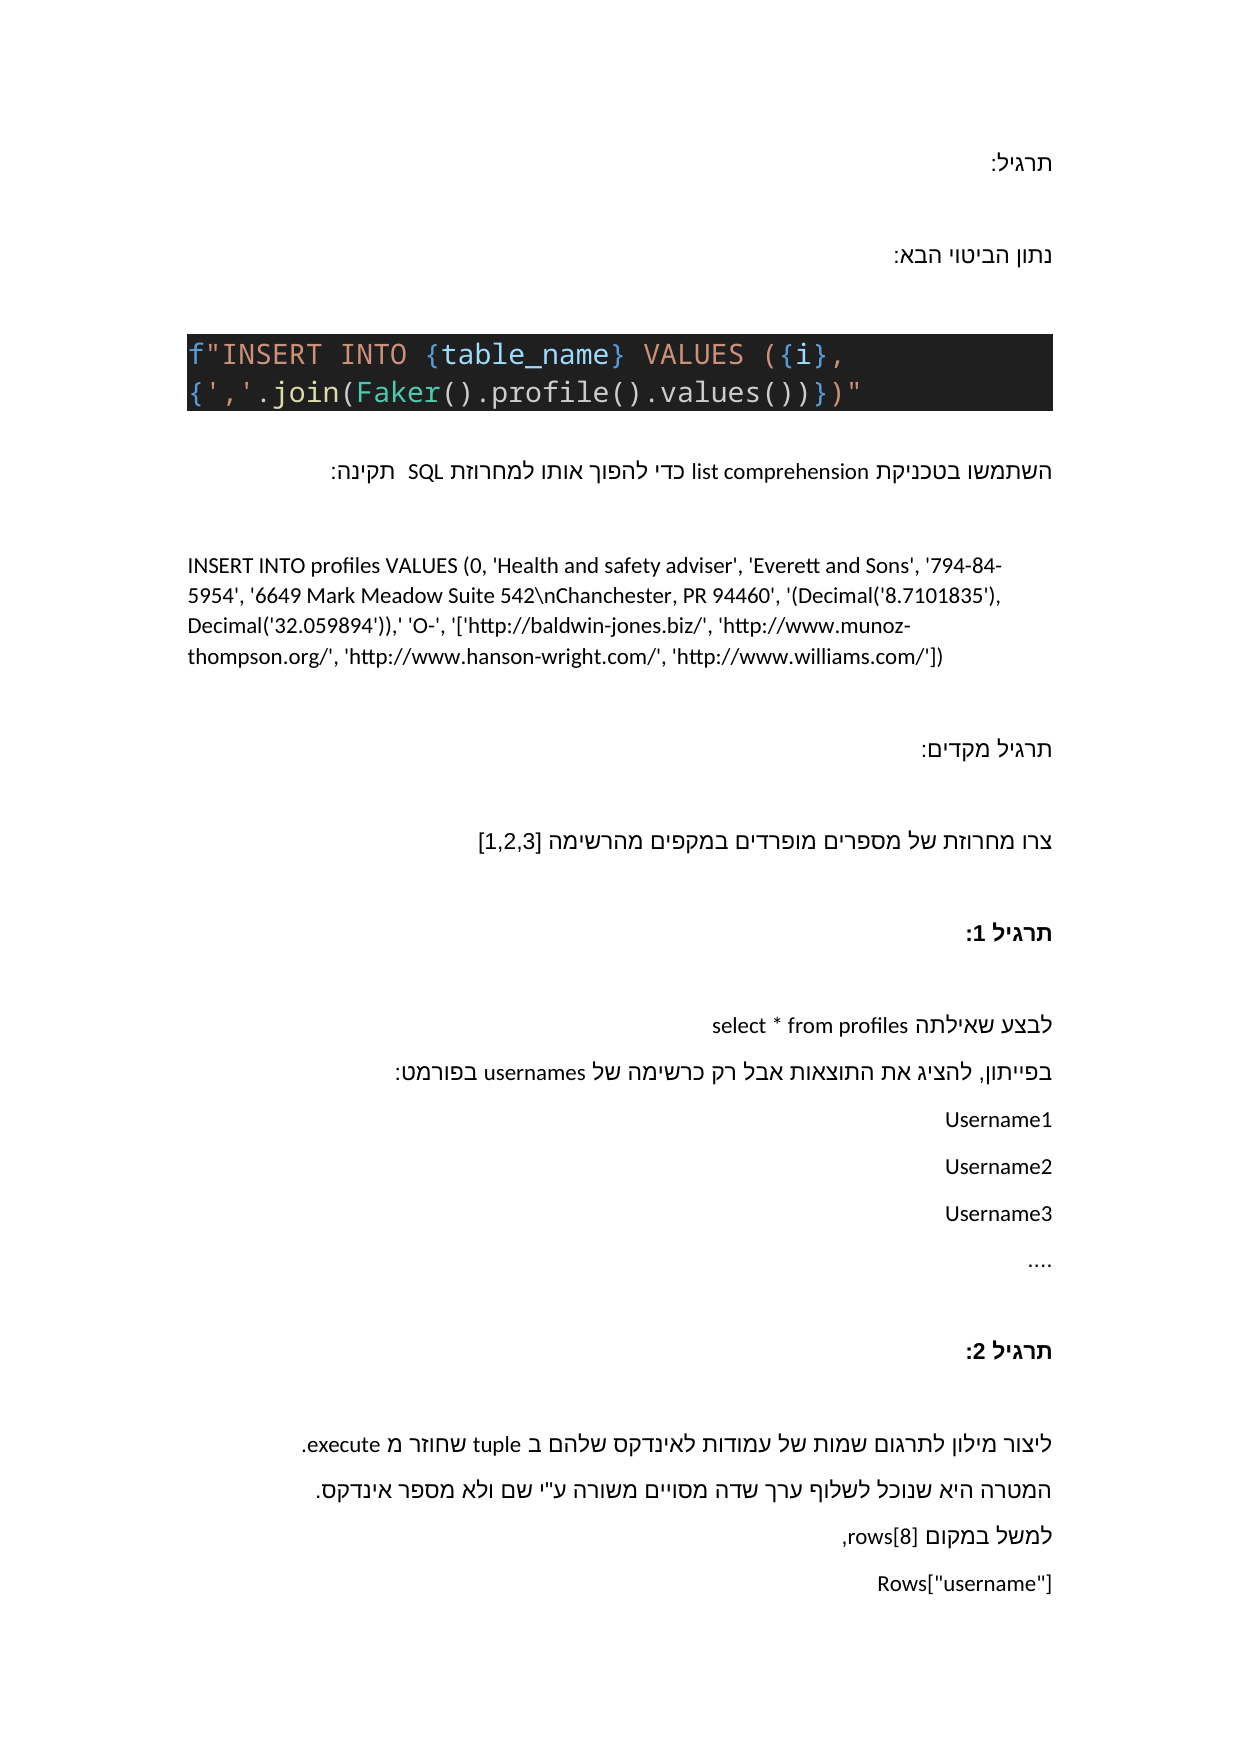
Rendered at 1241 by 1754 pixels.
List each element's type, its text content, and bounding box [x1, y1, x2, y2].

text בפייתון, להציג את התוצאות אבל רק כרשימה של usernames בפורמט: [187, 1058, 1053, 1086]
text נתון הביטוי הבא: [187, 242, 1053, 268]
text ליצור מילון לתרגום שמות של עמודות לאינדקס שלהם ב tuple שחוזר מ execute. [187, 1430, 1053, 1458]
text .... [187, 1246, 1053, 1272]
text למשל במקום rows[8], [187, 1522, 1053, 1550]
text תרגיל מקדים: [187, 736, 1053, 762]
text לבצע שאילתה select * from profiles [187, 1012, 1053, 1039]
text צרו מחרוזת של מספרים מופרדים במקפים מהרשימה [1,2,3] [187, 828, 1053, 854]
text תרגיל 1: [187, 919, 1053, 946]
text תרגיל 2: [187, 1338, 1053, 1364]
text Username2 [187, 1152, 1053, 1180]
text f"INSERT INTO {table_name} VALUES ({i}, {','.join(Faker().profile().values())})" [187, 334, 1053, 411]
text השתמשו בטכניקת list comprehension כדי להפוך אותו למחרוזת SQL תקינה: [187, 457, 1053, 486]
text תרגיל: [187, 150, 1053, 176]
text המטרה היא שנוכל לשלוף ערך שדה מסויים משורה ע"י שם ולא מספר אינדקס. [187, 1477, 1053, 1503]
text Username3 [187, 1199, 1053, 1227]
text INSERT INTO profiles VALUES (0, 'Health and safety adviser', 'Everett and Sons', '794-84-5954', '6649 Mark Meadow Suite 542\nChanchester, PR 94460', '(Decimal('8.7101835'), Decimal('32.059894')),' 'O-', '['http://baldwin-jones.biz/', 'http://www.munoz-thompson.org/', 'http://www.hanson-wright.com/', 'http://www.williams.com/']) [187, 551, 1053, 670]
text Username1 [187, 1105, 1053, 1133]
text Rows["username"] [187, 1569, 1053, 1597]
